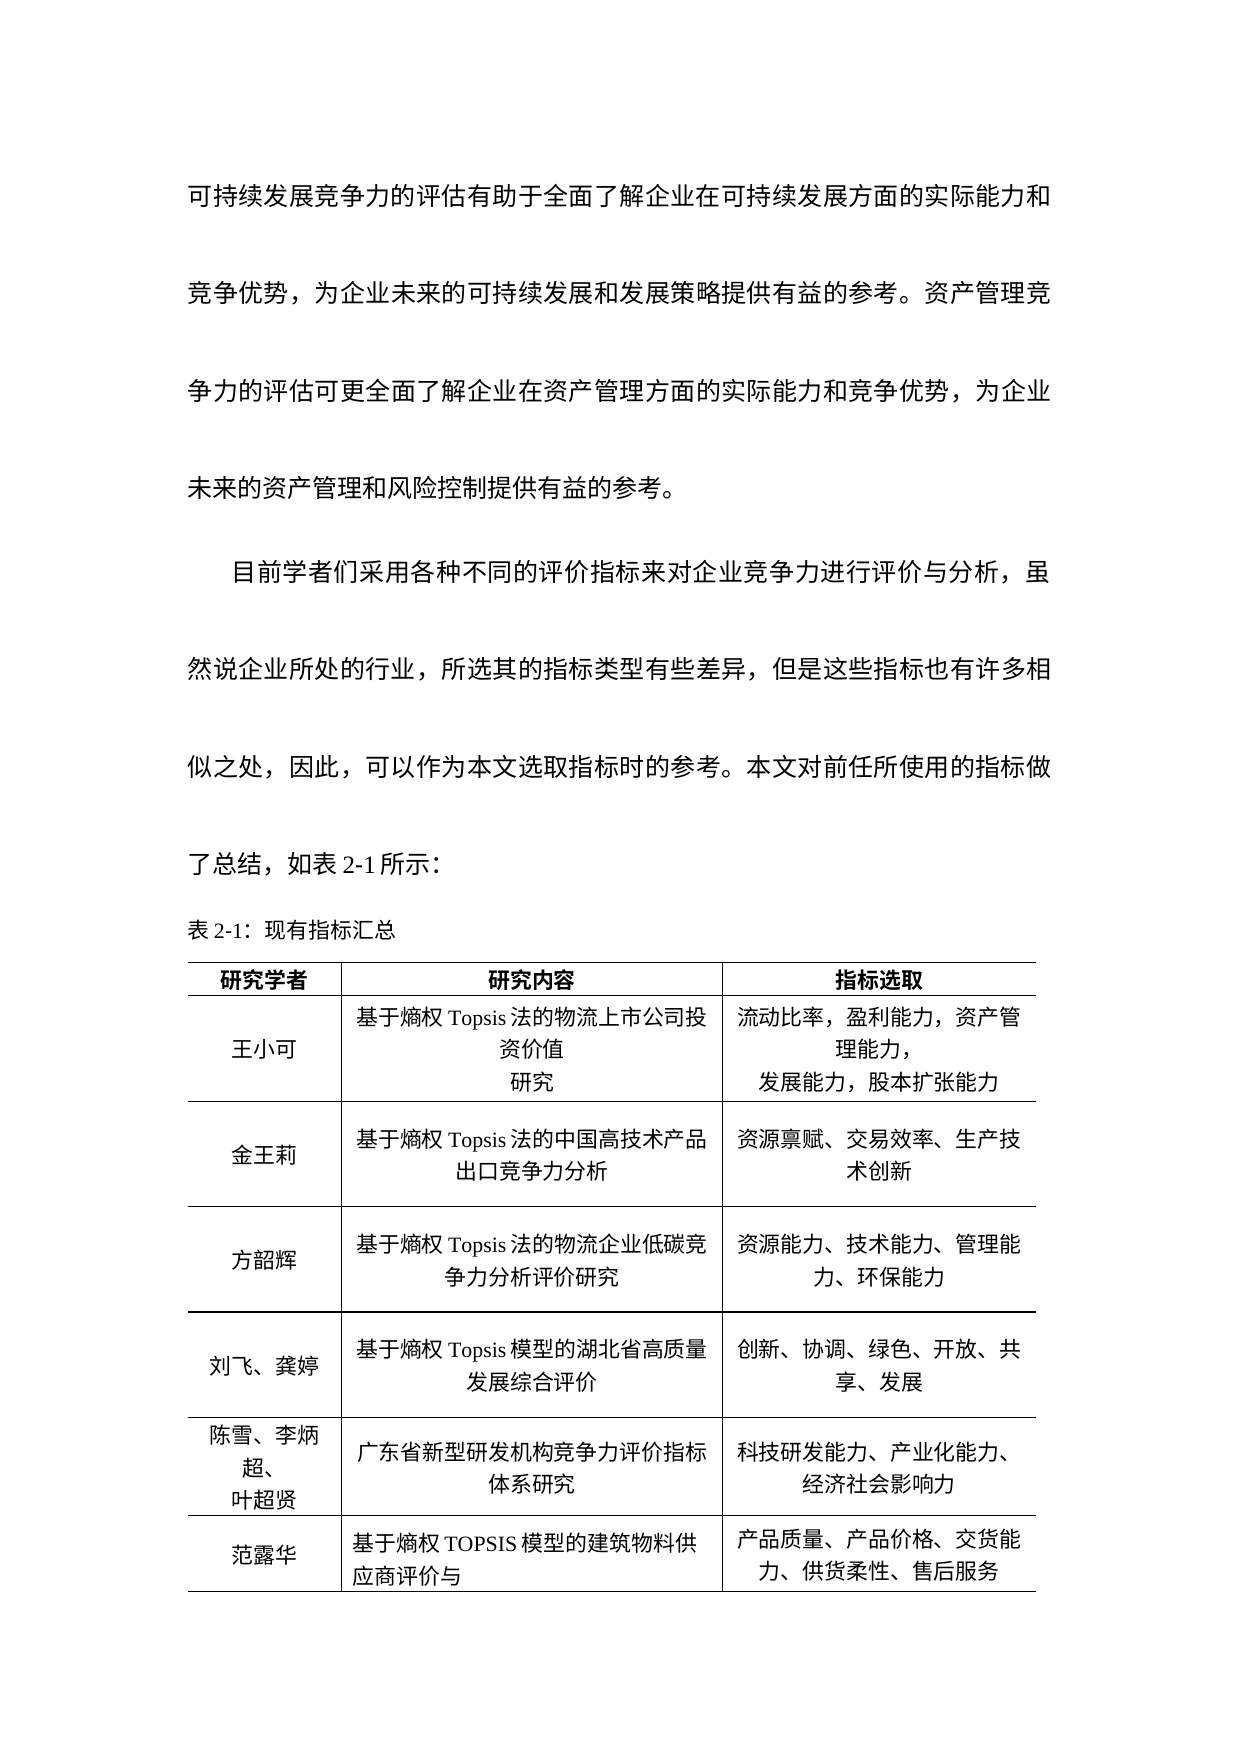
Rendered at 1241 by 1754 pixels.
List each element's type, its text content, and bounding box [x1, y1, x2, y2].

table_header 指标选取 [723, 963, 1036, 995]
table_cell 基于熵权Topsis法的物流企业低碳竞争力分析评价研究 [342, 1207, 722, 1311]
table_cell 创新、协调、绿色、开放、共享、发展 [723, 1313, 1036, 1417]
table_cell 陈雪、李炳超、 叶超贤 [188, 1418, 341, 1515]
table_cell 流动比率，盈利能力，资产管理能力， 发展能力，股本扩张能力 [723, 996, 1036, 1101]
table_cell 范露华 [188, 1516, 341, 1591]
text 表2-1：现有指标汇总 [187, 913, 1053, 946]
table_cell 产品质量、产品价格、交货能力、供货柔性、售后服务 [723, 1516, 1036, 1591]
table_cell 方韶辉 [188, 1207, 341, 1311]
table_header 研究学者 [188, 963, 341, 995]
table_cell 基于熵权TOPSIS模型的建筑物料供应商评价与 管理研究 [342, 1516, 722, 1591]
table_cell 资源能力、技术能力、管理能力、环保能力 [723, 1207, 1036, 1311]
table_cell 基于熵权Topsis法的物流上市公司投资价值 研究 [342, 996, 722, 1101]
table_cell 资源禀赋、交易效率、生产技术创新 [723, 1102, 1036, 1206]
table_cell 基于熵权Topsis模型的湖北省高质量发展综合评价 [342, 1313, 722, 1417]
text 目前学者们采用各种不同的评价指标来对企业竞争力进行评价与分析，虽然说企业所处的行业，所选其的指标类型有些差异，但是这些指标也有许多相似之处，因此，可以作为本文选取指标时的参考。本文对前任所使用的指标做了总结，如表2-1所示： [187, 538, 1053, 895]
table_cell 王小可 [188, 996, 341, 1101]
table_cell 刘飞、龚婷 [188, 1313, 341, 1417]
table_cell 基于熵权Topsis法的中国高技术产品出口竞争力分析 [342, 1102, 722, 1206]
table_cell 金王莉 [188, 1102, 341, 1206]
table_cell 广东省新型研发机构竞争力评价指标体系研究 [342, 1418, 722, 1515]
table_cell 科技研发能力、产业化能力、经济社会影响力 [723, 1418, 1036, 1515]
table_header 研究内容 [342, 963, 722, 995]
